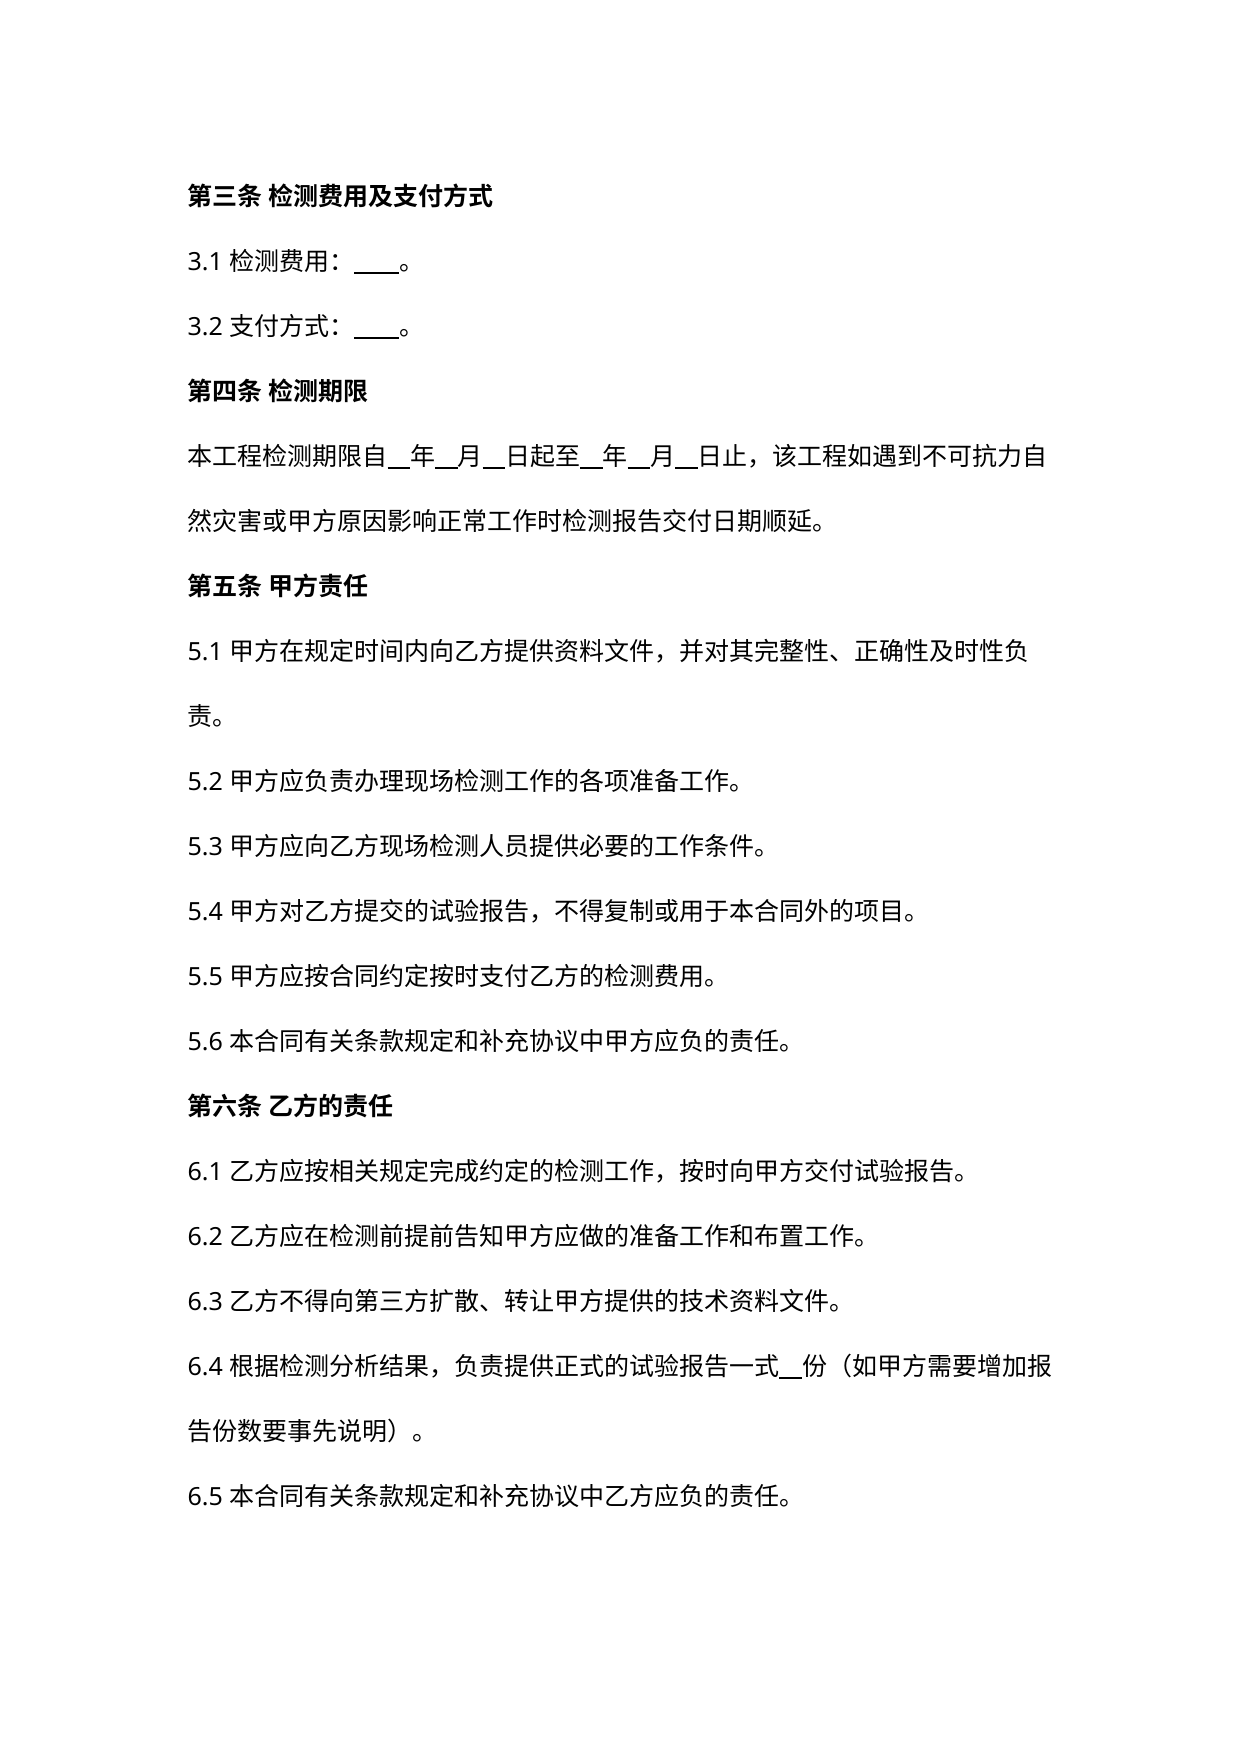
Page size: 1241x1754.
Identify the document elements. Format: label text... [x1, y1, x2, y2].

text 5.5 甲方应按合同约定按时支付乙方的检测费用。 [187, 942, 1053, 1007]
text 6.5 本合同有关条款规定和补充协议中乙方应负的责任。 [187, 1462, 1053, 1527]
subtitle 第五条 甲方责任 [187, 552, 1053, 617]
text 5.4 甲方对乙方提交的试验报告，不得复制或用于本合同外的项目。 [187, 877, 1053, 942]
text 5.6 本合同有关条款规定和补充协议中甲方应负的责任。 [187, 1007, 1053, 1072]
text 5.3 甲方应向乙方现场检测人员提供必要的工作条件。 [187, 812, 1053, 877]
text 6.4 根据检测分析结果，负责提供正式的试验报告一式 份（如甲方需要增加报告份数要事先说明）。 [187, 1332, 1053, 1462]
text 本工程检测期限自 年 月 日起至 年 月 日止，该工程如遇到不可抗力自然灾害或甲方原因影响正常工作时检测报告交付日期顺延。 [187, 422, 1053, 552]
text 3.2 支付方式： 。 [187, 292, 1053, 357]
subtitle 第四条 检测期限 [187, 357, 1053, 422]
subtitle 第三条 检测费用及支付方式 [187, 162, 1053, 227]
text 3.1 检测费用： 。 [187, 227, 1053, 292]
subtitle 第六条 乙方的责任 [187, 1072, 1053, 1137]
text 6.2 乙方应在检测前提前告知甲方应做的准备工作和布置工作。 [187, 1202, 1053, 1267]
text 6.1 乙方应按相关规定完成约定的检测工作，按时向甲方交付试验报告。 [187, 1137, 1053, 1202]
text 5.1 甲方在规定时间内向乙方提供资料文件，并对其完整性、正确性及时性负责。 [187, 617, 1053, 747]
text 6.3 乙方不得向第三方扩散、转让甲方提供的技术资料文件。 [187, 1267, 1053, 1332]
text 5.2 甲方应负责办理现场检测工作的各项准备工作。 [187, 747, 1053, 812]
